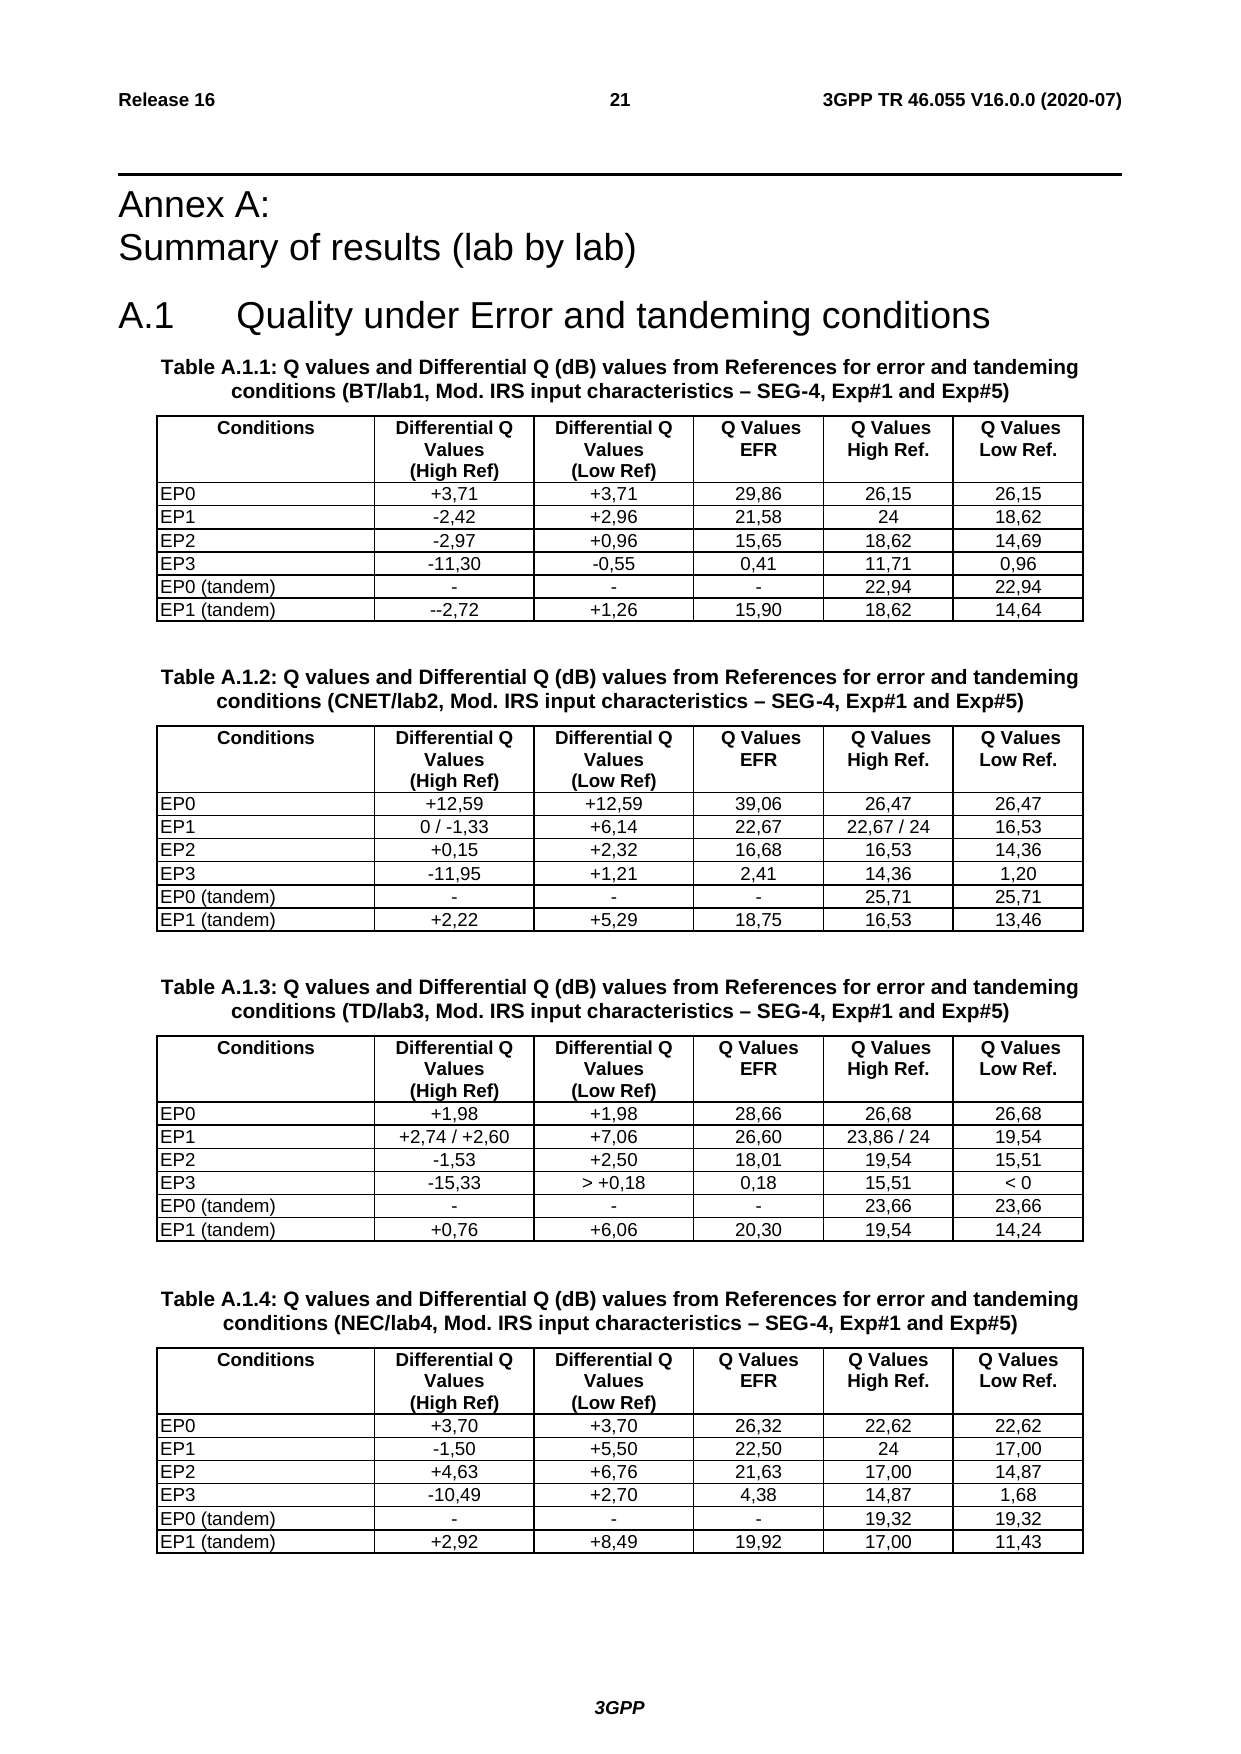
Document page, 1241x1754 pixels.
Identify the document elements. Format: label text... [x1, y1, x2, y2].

table_cell +2,22 [375, 909, 533, 930]
text Table A.1.2: Q values and Differential Q (dB) values from References for error and tandeming conditions (CNET/lab2, Mod. IRS input characteristics – SEG-4, Exp#1 and Exp#5) [118, 665, 1122, 713]
table_cell +2,70 [535, 1484, 693, 1506]
table_cell 22,50 [694, 1438, 823, 1459]
table_cell +6,06 [535, 1218, 693, 1240]
table_cell 22,62 [954, 1415, 1082, 1436]
table_cell EP1 [158, 1126, 374, 1147]
table_header Differential Q Values (High Ref) [375, 1037, 533, 1101]
table_cell 19,54 [824, 1149, 952, 1171]
table_cell EP0 [158, 1415, 374, 1436]
table_cell 16,53 [824, 909, 952, 930]
table_cell +2,92 [375, 1531, 533, 1552]
table_cell EP1 [158, 1438, 374, 1459]
table_cell 18,62 [824, 599, 952, 620]
table_cell EP1 [158, 506, 374, 528]
table_cell -15,33 [375, 1172, 533, 1194]
table_header Differential Q Values (Low Ref) [535, 1037, 693, 1101]
table_cell +6,14 [535, 816, 693, 838]
table_cell +12,59 [375, 793, 533, 814]
table_cell +1,26 [535, 599, 693, 620]
table_cell +4,63 [375, 1461, 533, 1483]
table_cell 15,51 [954, 1149, 1082, 1171]
table_cell -11,30 [375, 553, 533, 574]
table_cell 26,15 [824, 483, 952, 505]
table_cell 16,68 [694, 839, 823, 861]
table_cell EP0 (tandem) [158, 1507, 374, 1529]
table_cell 2,41 [694, 862, 823, 884]
text Table A.1.1: Q values and Differential Q (dB) values from References for error and tandeming conditions (BT/lab1, Mod. IRS input characteristics – SEG-4, Exp#1 and Exp#5) [118, 355, 1122, 403]
table_header Differential Q Values (High Ref) [375, 727, 533, 791]
table_header Q Values Low Ref. [954, 1349, 1082, 1413]
table_cell EP1 (tandem) [158, 909, 374, 930]
table_cell +3,71 [375, 483, 533, 505]
table_cell EP0 (tandem) [158, 576, 374, 597]
table_cell -2,97 [375, 530, 533, 551]
table_cell 22,67 [694, 816, 823, 838]
table_cell 17,00 [824, 1461, 952, 1483]
table_cell 14,24 [954, 1218, 1082, 1240]
table_cell 26,47 [824, 793, 952, 814]
table_cell - [375, 576, 533, 597]
table_cell 0,41 [694, 553, 823, 574]
table_cell - [535, 1507, 693, 1529]
table_cell EP1 (tandem) [158, 599, 374, 620]
table_cell < 0 [954, 1172, 1082, 1194]
table_cell 26,47 [954, 793, 1082, 814]
table_cell 15,65 [694, 530, 823, 551]
table_cell +2,32 [535, 839, 693, 861]
table_cell 19,32 [824, 1507, 952, 1529]
table_cell EP0 (tandem) [158, 886, 374, 907]
text Table A.1.3: Q values and Differential Q (dB) values from References for error and tandeming conditions (TD/lab3, Mod. IRS input characteristics – SEG-4, Exp#1 and Exp#5) [118, 974, 1122, 1022]
table_cell EP0 [158, 483, 374, 505]
table_cell -1,50 [375, 1438, 533, 1459]
table_cell +0,76 [375, 1218, 533, 1240]
table_cell +1,21 [535, 862, 693, 884]
table_cell 11,71 [824, 553, 952, 574]
table_cell +6,76 [535, 1461, 693, 1483]
table_cell EP0 [158, 1103, 374, 1124]
table_header Q Values EFR [694, 1037, 823, 1101]
table_header Q Values Low Ref. [954, 1037, 1082, 1101]
table_cell 19,32 [954, 1507, 1082, 1529]
table_cell - [694, 1195, 823, 1217]
table_cell +7,06 [535, 1126, 693, 1147]
table_cell 26,32 [694, 1415, 823, 1436]
table_cell 20,30 [694, 1218, 823, 1240]
table_cell EP2 [158, 839, 374, 861]
table_cell 19,92 [694, 1531, 823, 1552]
table_cell 18,75 [694, 909, 823, 930]
table_cell +3,70 [375, 1415, 533, 1436]
table_cell 14,87 [954, 1461, 1082, 1483]
table_cell 28,66 [694, 1103, 823, 1124]
table_header Q Values EFR [694, 727, 823, 791]
table_cell EP3 [158, 862, 374, 884]
table_cell 25,71 [954, 886, 1082, 907]
table_header Conditions [158, 727, 374, 791]
table_cell 14,36 [824, 862, 952, 884]
table_cell 26,68 [824, 1103, 952, 1124]
table_cell +3,71 [535, 483, 693, 505]
table_cell EP2 [158, 1149, 374, 1171]
table_cell +3,70 [535, 1415, 693, 1436]
table_cell 1,68 [954, 1484, 1082, 1506]
table_header Q Values Low Ref. [954, 727, 1082, 791]
table_cell 11,43 [954, 1531, 1082, 1552]
table_cell 21,58 [694, 506, 823, 528]
table_cell 17,00 [954, 1438, 1082, 1459]
table_cell +1,98 [375, 1103, 533, 1124]
table_cell +2,50 [535, 1149, 693, 1171]
table_cell +12,59 [535, 793, 693, 814]
table_cell EP1 (tandem) [158, 1218, 374, 1240]
table_header Q Values High Ref. [824, 417, 952, 482]
table_header Differential Q Values (Low Ref) [535, 1349, 693, 1413]
table_header Differential Q Values (High Ref) [375, 1349, 533, 1413]
table_cell EP3 [158, 1172, 374, 1194]
table_header Conditions [158, 417, 374, 482]
table_cell +8,49 [535, 1531, 693, 1552]
table_header Q Values High Ref. [824, 1037, 952, 1101]
table_cell 26,60 [694, 1126, 823, 1147]
table_cell 25,71 [824, 886, 952, 907]
table_header Differential Q Values (High Ref) [375, 417, 533, 482]
table_cell 14,87 [824, 1484, 952, 1506]
text Table A.1.4: Q values and Differential Q (dB) values from References for error and tandeming conditions (NEC/lab4, Mod. IRS input characteristics – SEG-4, Exp#1 and Exp#5) [118, 1287, 1122, 1334]
table_cell +2,96 [535, 506, 693, 528]
table_cell 13,46 [954, 909, 1082, 930]
table_cell EP1 [158, 816, 374, 838]
table_cell 14,69 [954, 530, 1082, 551]
table_header Differential Q Values (Low Ref) [535, 727, 693, 791]
table_cell -10,49 [375, 1484, 533, 1506]
table_cell 22,94 [824, 576, 952, 597]
table_cell EP2 [158, 530, 374, 551]
table_header Conditions [158, 1349, 374, 1413]
table_cell EP3 [158, 553, 374, 574]
table_cell 14,36 [954, 839, 1082, 861]
table_cell -11,95 [375, 862, 533, 884]
table_cell 23,66 [824, 1195, 952, 1217]
table_header Q Values EFR [694, 417, 823, 482]
table_cell 22,94 [954, 576, 1082, 597]
subtitle Annex A: Summary of results (lab by lab) [118, 176, 1122, 268]
table_cell 24 [824, 506, 952, 528]
table_cell 1,20 [954, 862, 1082, 884]
table_cell EP0 (tandem) [158, 1195, 374, 1217]
table_cell 0 / -1,33 [375, 816, 533, 838]
table_cell 24 [824, 1438, 952, 1459]
table_cell 39,06 [694, 793, 823, 814]
table_cell +2,74 / +2,60 [375, 1126, 533, 1147]
table_header Q Values EFR [694, 1349, 823, 1413]
table_cell 19,54 [954, 1126, 1082, 1147]
table_header Q Values High Ref. [824, 727, 952, 791]
table_header Q Values Low Ref. [954, 417, 1082, 482]
table_cell 22,67 / 24 [824, 816, 952, 838]
table_cell 21,63 [694, 1461, 823, 1483]
table_cell EP2 [158, 1461, 374, 1483]
table_cell +5,29 [535, 909, 693, 930]
table_cell 23,66 [954, 1195, 1082, 1217]
table_cell 15,90 [694, 599, 823, 620]
table_cell 15,51 [824, 1172, 952, 1194]
table_cell +0,96 [535, 530, 693, 551]
table_cell 0,18 [694, 1172, 823, 1194]
table_cell - [375, 1195, 533, 1217]
table_cell 18,62 [954, 506, 1082, 528]
table_cell 26,15 [954, 483, 1082, 505]
table_cell -2,42 [375, 506, 533, 528]
table_cell 18,62 [824, 530, 952, 551]
table_cell - [535, 886, 693, 907]
table_cell - [535, 1195, 693, 1217]
table_cell EP1 (tandem) [158, 1531, 374, 1552]
table_cell --2,72 [375, 599, 533, 620]
table_cell 29,86 [694, 483, 823, 505]
table_cell 18,01 [694, 1149, 823, 1171]
table_header Q Values High Ref. [824, 1349, 952, 1413]
table_cell - [375, 1507, 533, 1529]
table_cell +1,98 [535, 1103, 693, 1124]
table_header Conditions [158, 1037, 374, 1101]
table_cell EP0 [158, 793, 374, 814]
table_cell 23,86 / 24 [824, 1126, 952, 1147]
table_header Differential Q Values (Low Ref) [535, 417, 693, 482]
table_cell EP3 [158, 1484, 374, 1506]
table_cell 4,38 [694, 1484, 823, 1506]
table_cell > +0,18 [535, 1172, 693, 1194]
table_cell 26,68 [954, 1103, 1082, 1124]
table_cell 17,00 [824, 1531, 952, 1552]
table_cell 14,64 [954, 599, 1082, 620]
table_cell - [694, 1507, 823, 1529]
table_cell -0,55 [535, 553, 693, 574]
table_cell 16,53 [954, 816, 1082, 838]
table_cell 19,54 [824, 1218, 952, 1240]
subtitle A.1 Quality under Error and tandeming conditions [118, 284, 1122, 336]
table_cell +5,50 [535, 1438, 693, 1459]
table_cell - [375, 886, 533, 907]
table_cell - [535, 576, 693, 597]
table_cell 16,53 [824, 839, 952, 861]
table_cell 0,96 [954, 553, 1082, 574]
table_cell -1,53 [375, 1149, 533, 1171]
table_cell - [694, 576, 823, 597]
table_cell 22,62 [824, 1415, 952, 1436]
table_cell - [694, 886, 823, 907]
table_cell +0,15 [375, 839, 533, 861]
